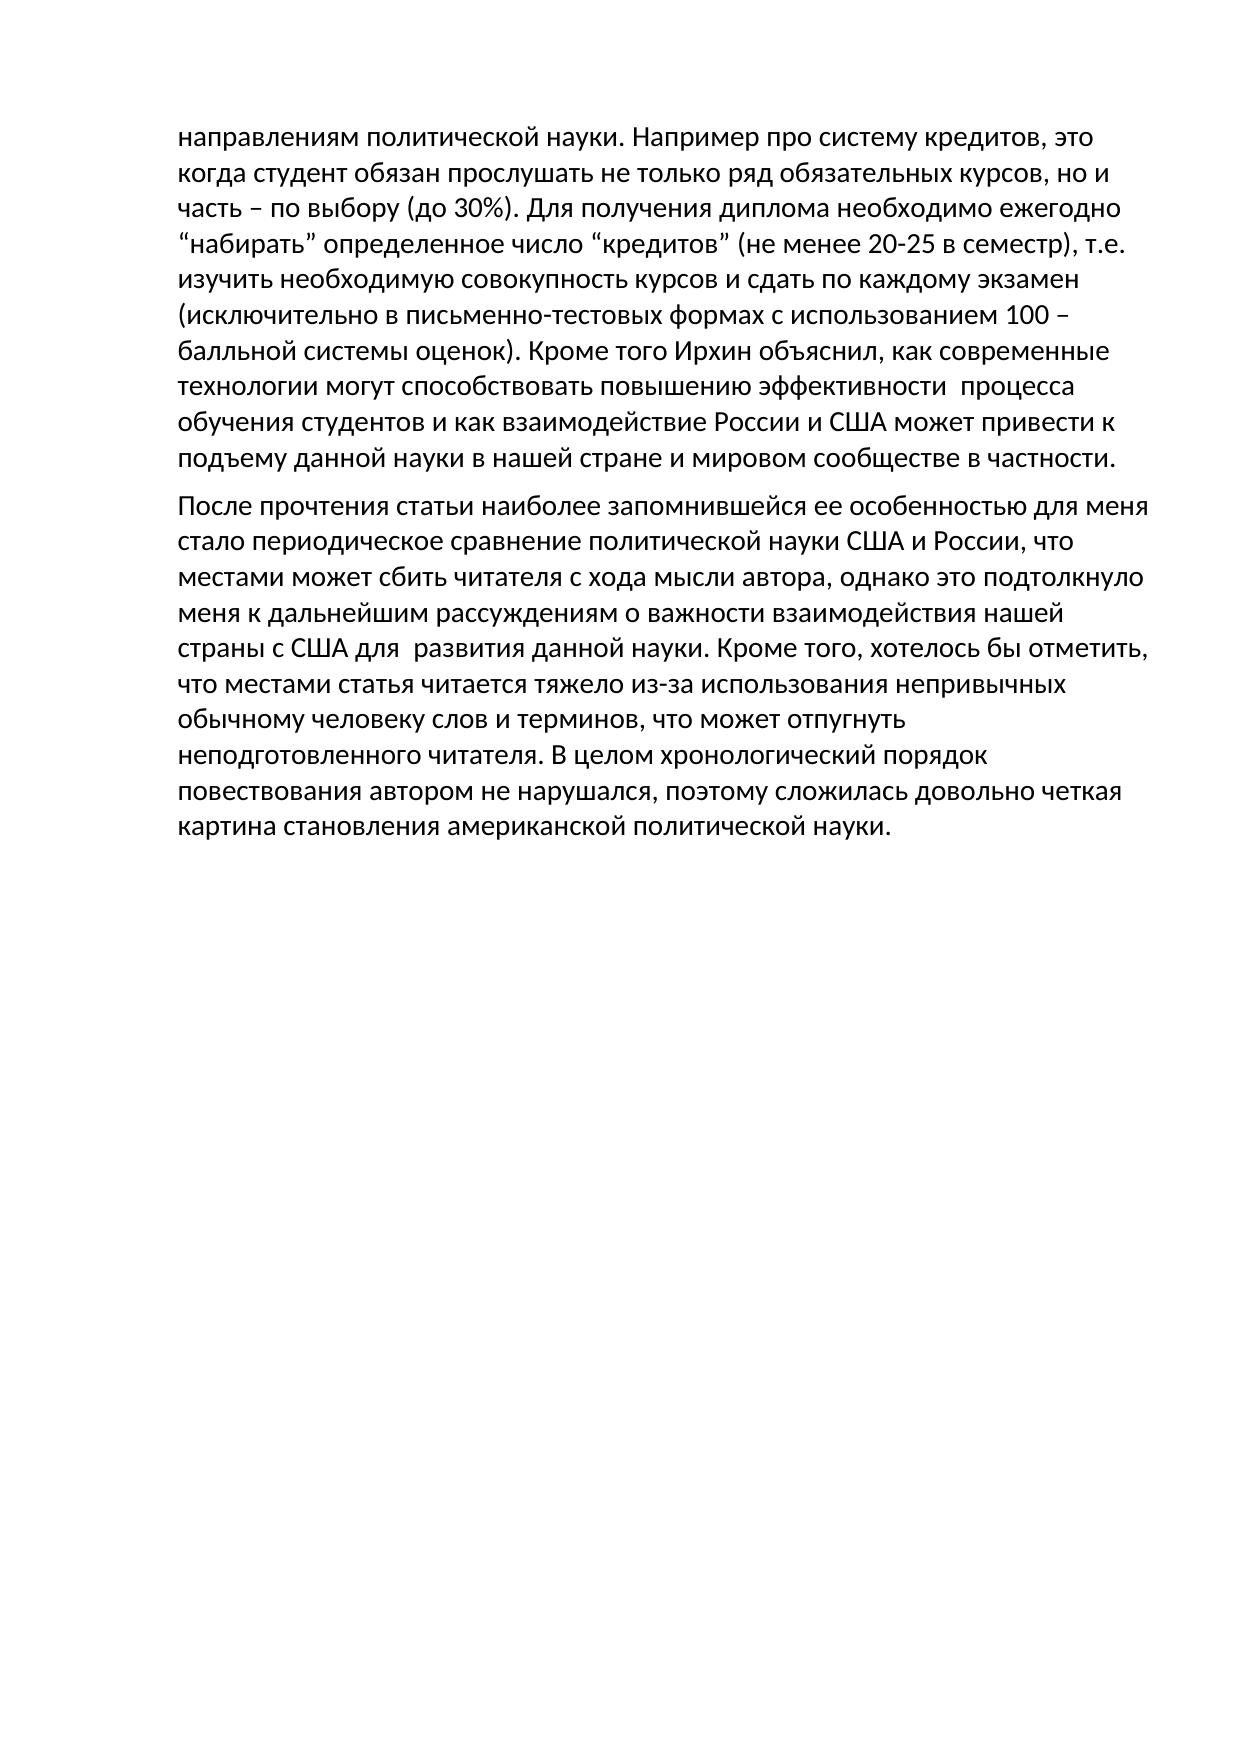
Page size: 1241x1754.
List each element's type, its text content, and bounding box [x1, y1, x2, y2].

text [177, 118, 1152, 474]
text После прочтения статьи наиболее запомнившейся ее особенностью для меня стало периодическое сравнение политической науки США и России, что местами может сбить читателя с хода мысли автора, однако это подтолкнуло меня к дальнейшим рассуждениям о важности взаимодействия нашей страны с США для развития данной науки. Кроме того, хотелось бы отметить, что местами статья читается тяжело из-за использования непривычных обычному человеку слов и терминов, что может отпугнуть неподготовленного читателя. В целом хронологический порядок повествования автором не нарушался, поэтому сложилась довольно четкая картина становления американской политической науки. [177, 487, 1152, 843]
